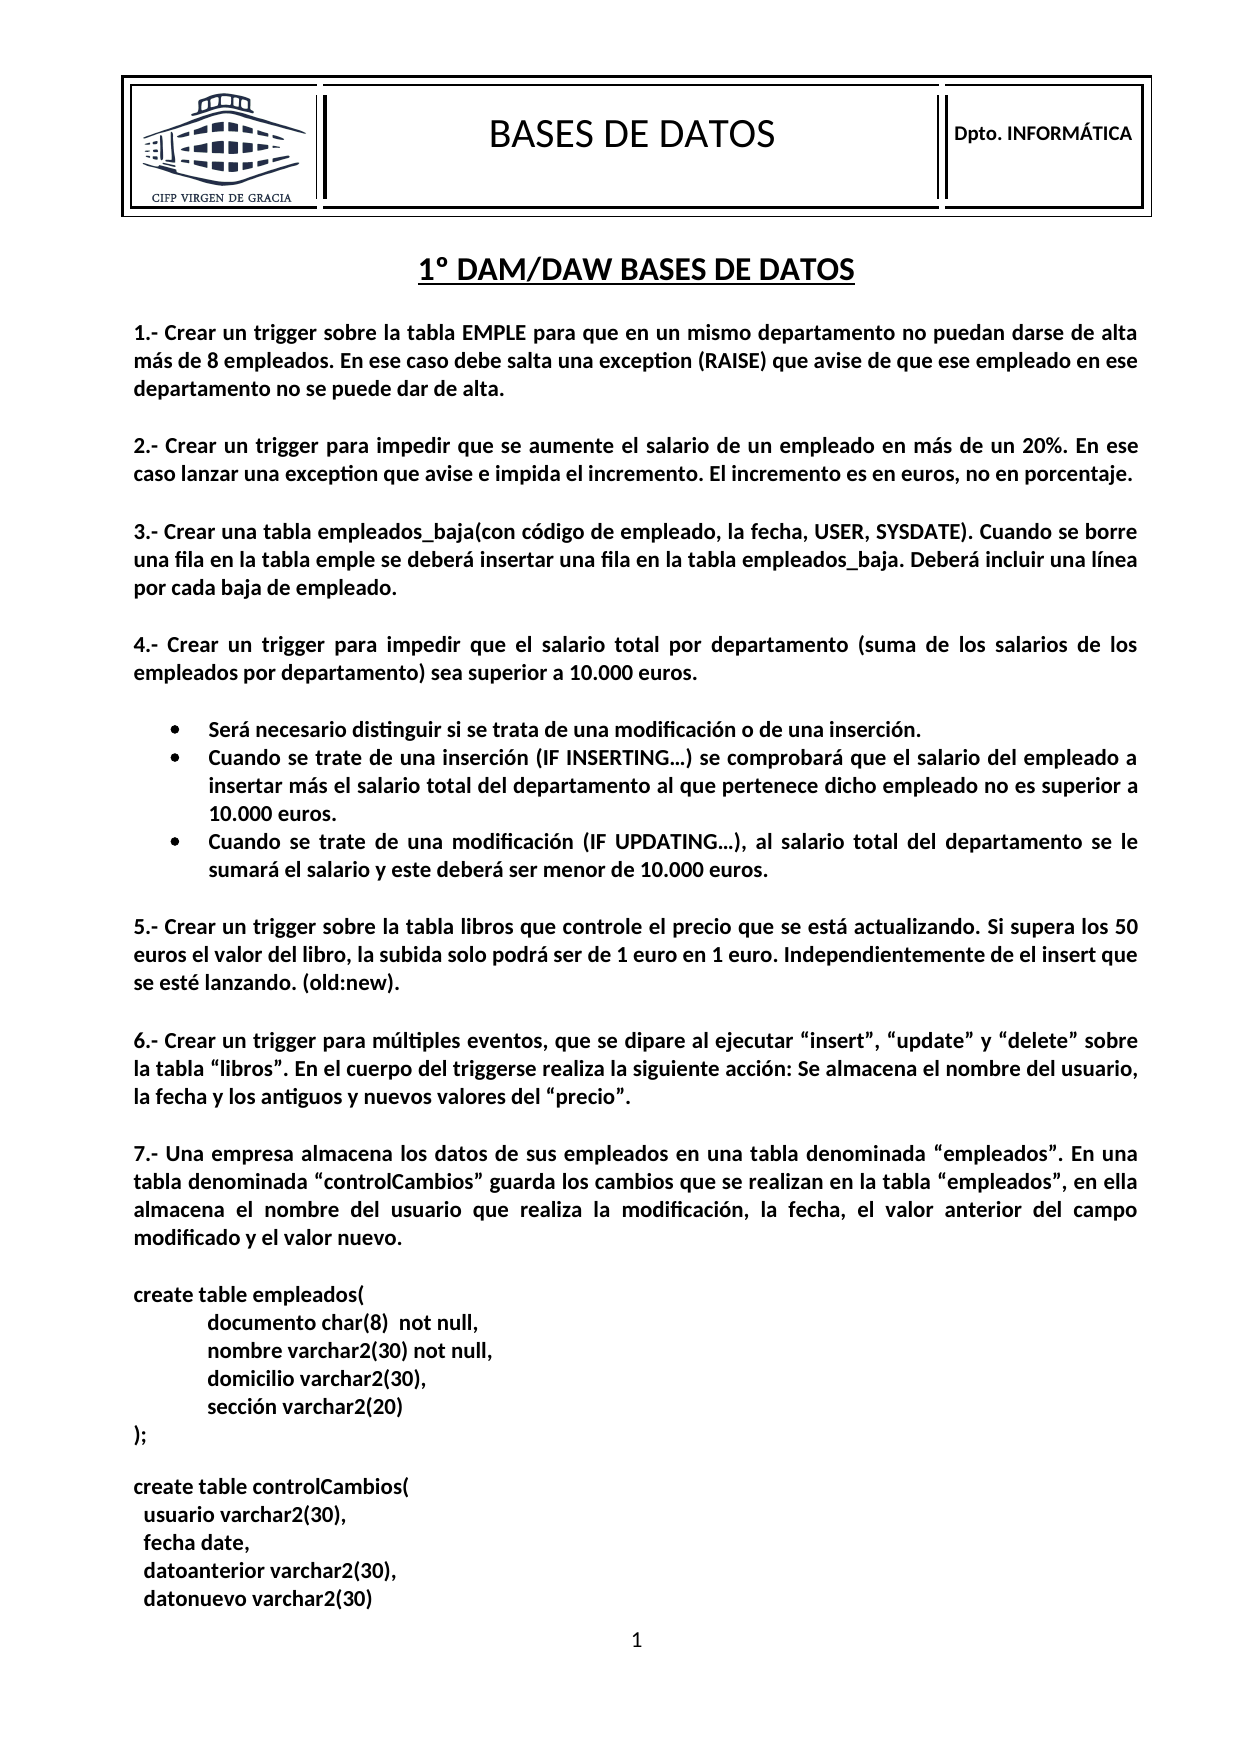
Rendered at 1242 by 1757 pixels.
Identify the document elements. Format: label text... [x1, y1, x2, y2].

text nombre varchar2(30) not null, [133, 1336, 1139, 1364]
text 1.- Crear un trigger sobre la tabla EMPLE para que en un mismo departamento no puedan darse de alta más de 8 empleados. En ese caso debe salta una exception (RAISE) que avise de que ese empleado en ese departamento no se puede dar de alta. [133, 318, 1139, 402]
text datonuevo varchar2(30) [133, 1584, 1139, 1612]
list Cuando se trate de una inserción (IF INSERTING…) se comprobará que el salario del empleado a insertar más el salario total del departamento al que pertenece dicho empleado no es superior a 10.000 euros. [171, 743, 1139, 827]
picture [137, 86, 309, 207]
text domicilio varchar2(30), [133, 1364, 1139, 1392]
text 5.- Crear un trigger sobre la tabla libros que controle el precio que se está actualizando. Si supera los 50 euros el valor del libro, la subida solo podrá ser de 1 euro en 1 euro. Independientemente de el insert que se esté lanzando. (old:new). [133, 912, 1139, 997]
text 2.- Crear un trigger para impedir que se aumente el salario de un empleado en más de un 20%. En ese caso lanzar una exception que avise e impida el incremento. El incremento es en euros, no en porcentaje. [133, 432, 1139, 488]
text create table empleados( [133, 1280, 1139, 1308]
text create table controlCambios( [133, 1472, 1139, 1500]
text ); [133, 1420, 1139, 1448]
text 6.- Crear un trigger para múltiples eventos, que se dipare al ejecutar “insert”, “update” y “delete” sobre la tabla “libros”. En el cuerpo del triggerse realiza la siguiente acción: Se almacena el nombre del usuario, la fecha y los antiguos y nuevos valores del “precio”. [133, 1026, 1139, 1110]
list Será necesario distinguir si se trata de una modificación o de una inserción. [171, 715, 1139, 743]
list Cuando se trate de una modificación (IF UPDATING…), al salario total del departamento se le sumará el salario y este deberá ser menor de 10.000 euros. [171, 827, 1139, 883]
text 3.- Crear una tabla empleados_baja(con código de empleado, la fecha, USER, SYSDATE). Cuando se borre una fila en la tabla emple se deberá insertar una fila en la tabla empleados_baja. Deberá incluir una línea por cada baja de empleado. [133, 517, 1139, 601]
text usuario varchar2(30), [133, 1500, 1139, 1528]
text datoanterior varchar2(30), [133, 1556, 1139, 1584]
text 4.- Crear un trigger para impedir que el salario total por departamento (suma de los salarios de los empleados por departamento) sea superior a 10.000 euros. [133, 630, 1139, 686]
text 7.- Una empresa almacena los datos de sus empleados en una tabla denominada “empleados”. En una tabla denominada “controlCambios” guarda los cambios que se realizan en la tabla “empleados”, en ella almacena el nombre del usuario que realiza la modificación, la fecha, el valor anterior del campo modificado y el valor nuevo. [133, 1139, 1139, 1251]
text documento char(8) not null, [133, 1308, 1139, 1336]
text sección varchar2(20) [133, 1392, 1139, 1420]
text 1º DAM/DAW BASES DE DATOS [133, 248, 1139, 289]
text fecha date, [133, 1528, 1139, 1556]
